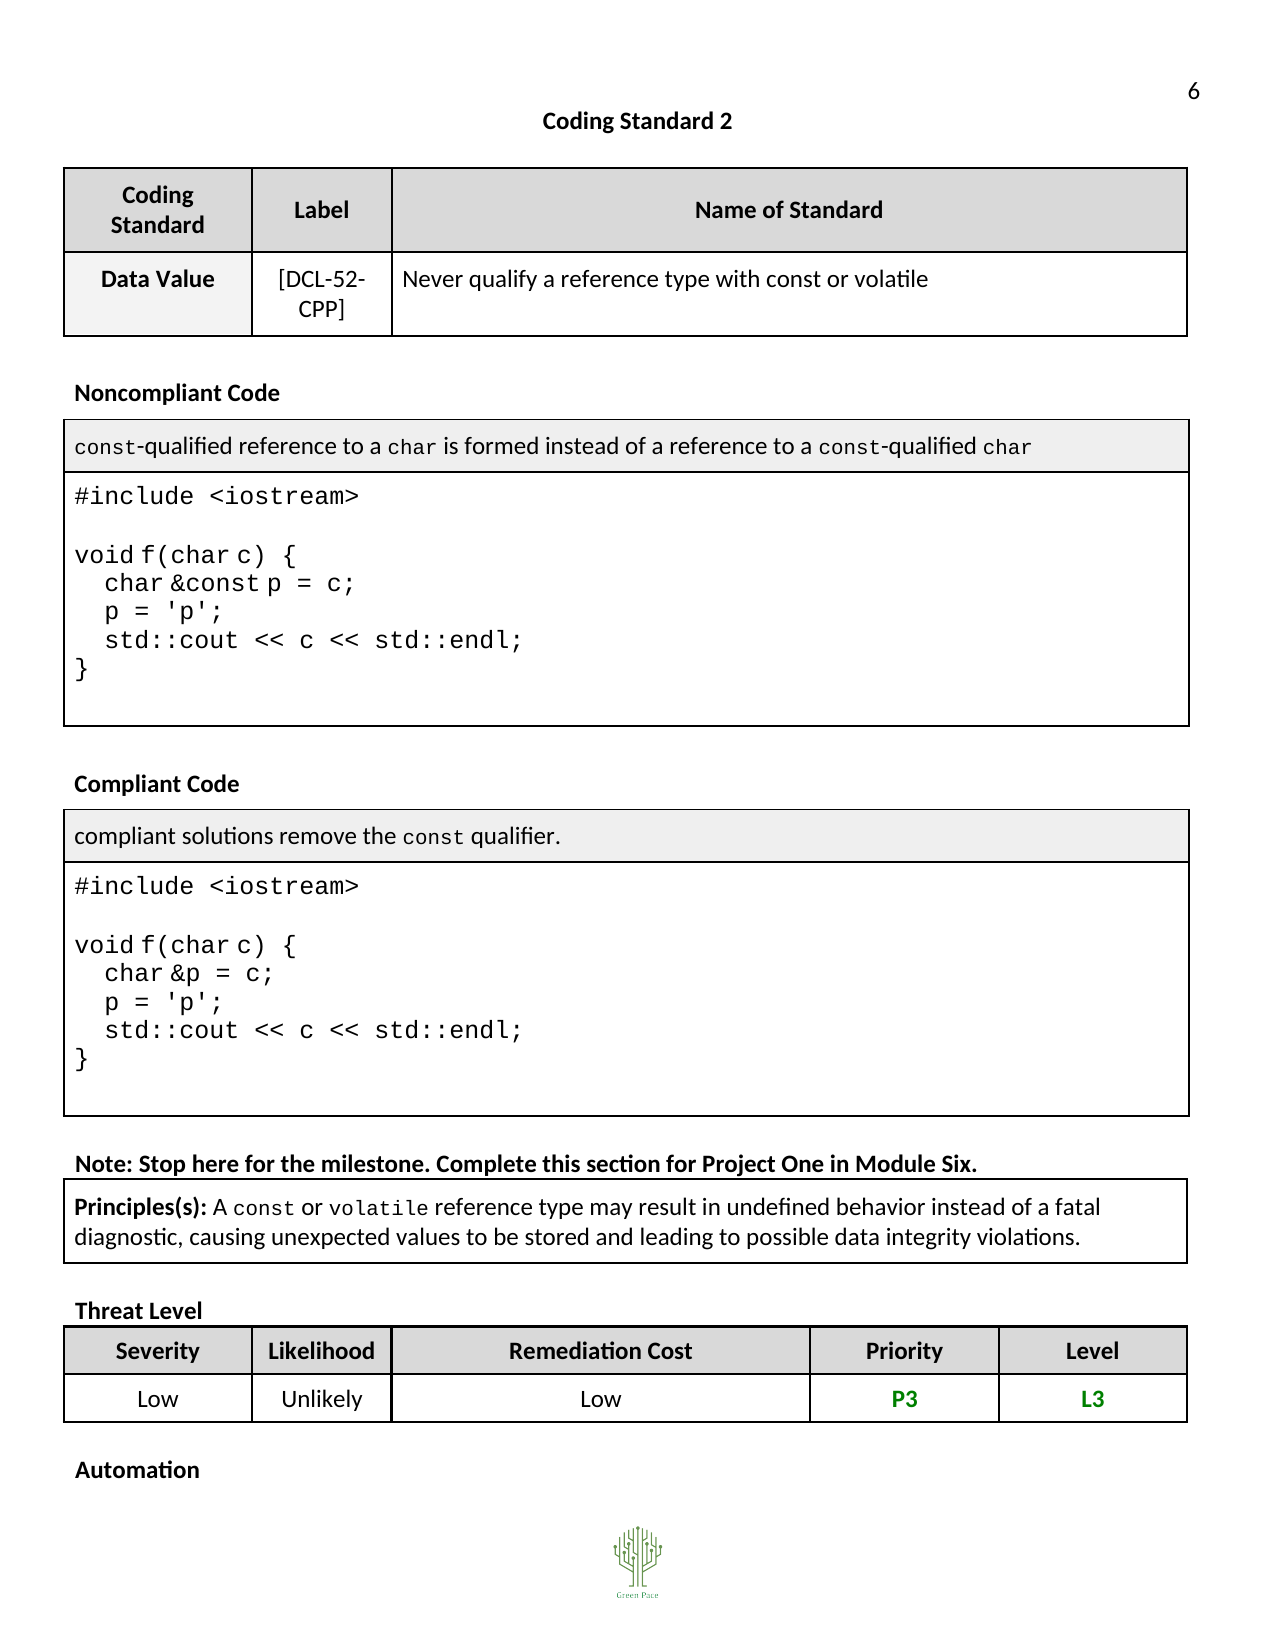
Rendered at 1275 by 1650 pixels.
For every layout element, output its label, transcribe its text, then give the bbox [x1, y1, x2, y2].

table_cell [DCL-52-CPP] [253, 253, 391, 334]
table_header Remediation Cost [393, 1328, 809, 1373]
table_header Principles(s): A const or volatile reference type may result in undefined behavior instead of a fatal diagnostic, causing unexpected values to be stored and leading to possible data integrity violations. [65, 1180, 1186, 1262]
table_cell Unlikely [253, 1375, 390, 1421]
table_cell Never qualify a reference type with const or volatile [393, 253, 1186, 334]
table_header Noncompliant Code [64, 367, 1189, 418]
table_cell #include <iostream> void f(char c) { char &const p = c; p = 'p'; std::cout << c << std::endl; } [65, 473, 1188, 725]
table_header Coding Standard [65, 169, 251, 251]
table_cell const-qualified reference to a char is formed instead of a reference to a const-qualified char [65, 420, 1188, 471]
table_cell Data Value [65, 253, 251, 334]
text Note: Stop here for the milestone. Complete this section for Project One in Module Six. [75, 1148, 1200, 1178]
table_header Name of Standard [393, 169, 1186, 251]
table_header Level [1000, 1328, 1186, 1373]
text Automation [75, 1454, 1200, 1484]
table_header Severity [65, 1328, 251, 1373]
table_cell Low [393, 1375, 809, 1421]
table_cell Low [65, 1375, 251, 1421]
table_cell L3 [1000, 1375, 1186, 1421]
table_header Compliant Code [64, 758, 1189, 809]
table_cell compliant solutions remove the const qualifier. [65, 810, 1188, 861]
picture [605, 1521, 670, 1606]
text Threat Level [75, 1295, 1200, 1325]
table_cell #include <iostream> void f(char c) { char &p = c; p = 'p'; std::cout << c << std::endl; } [65, 863, 1188, 1115]
table_cell P3 [811, 1375, 998, 1421]
table_header Priority [811, 1328, 998, 1373]
table_header Likelihood [253, 1328, 390, 1373]
table_header Label [253, 169, 391, 251]
subtitle Coding Standard 2 [75, 106, 1200, 136]
